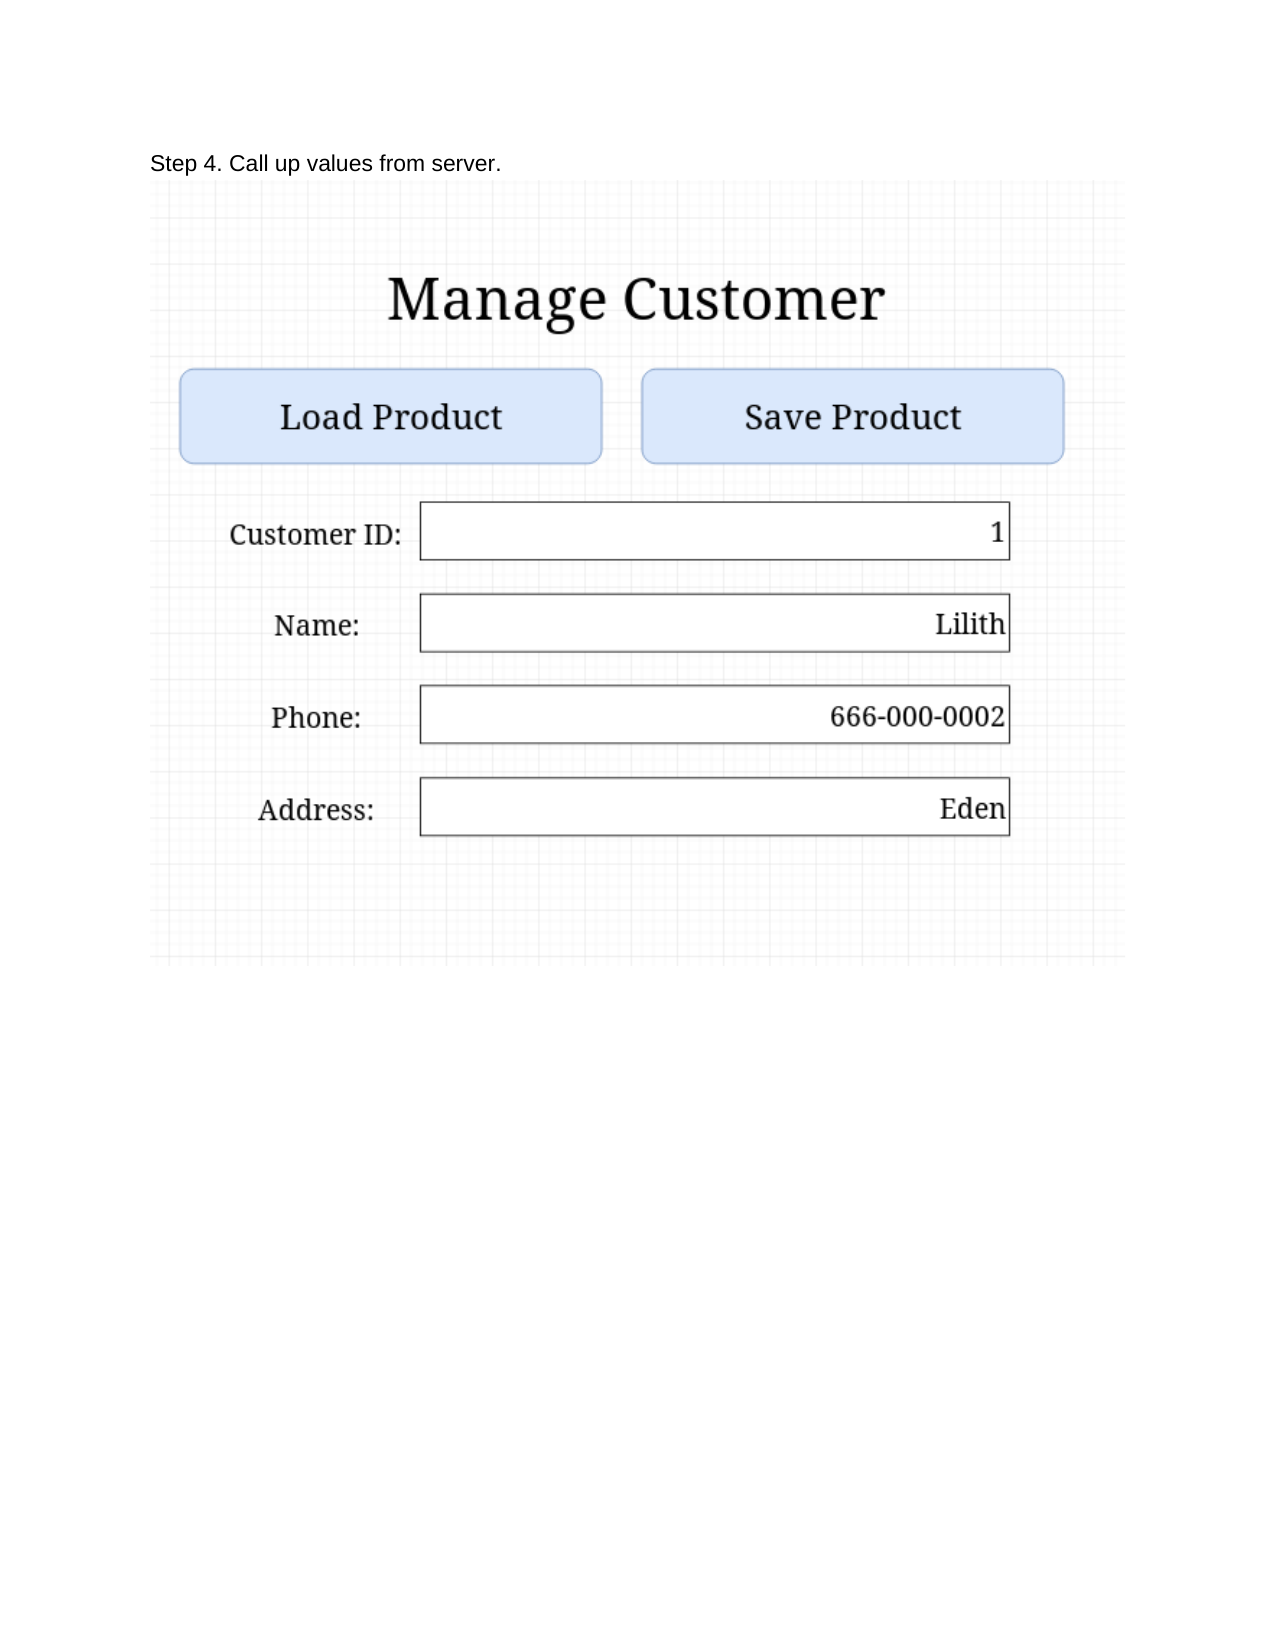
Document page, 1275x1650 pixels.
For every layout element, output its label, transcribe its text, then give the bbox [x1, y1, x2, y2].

text Step 4. Call up values from server. [150, 150, 1125, 180]
picture [150, 180, 1125, 966]
